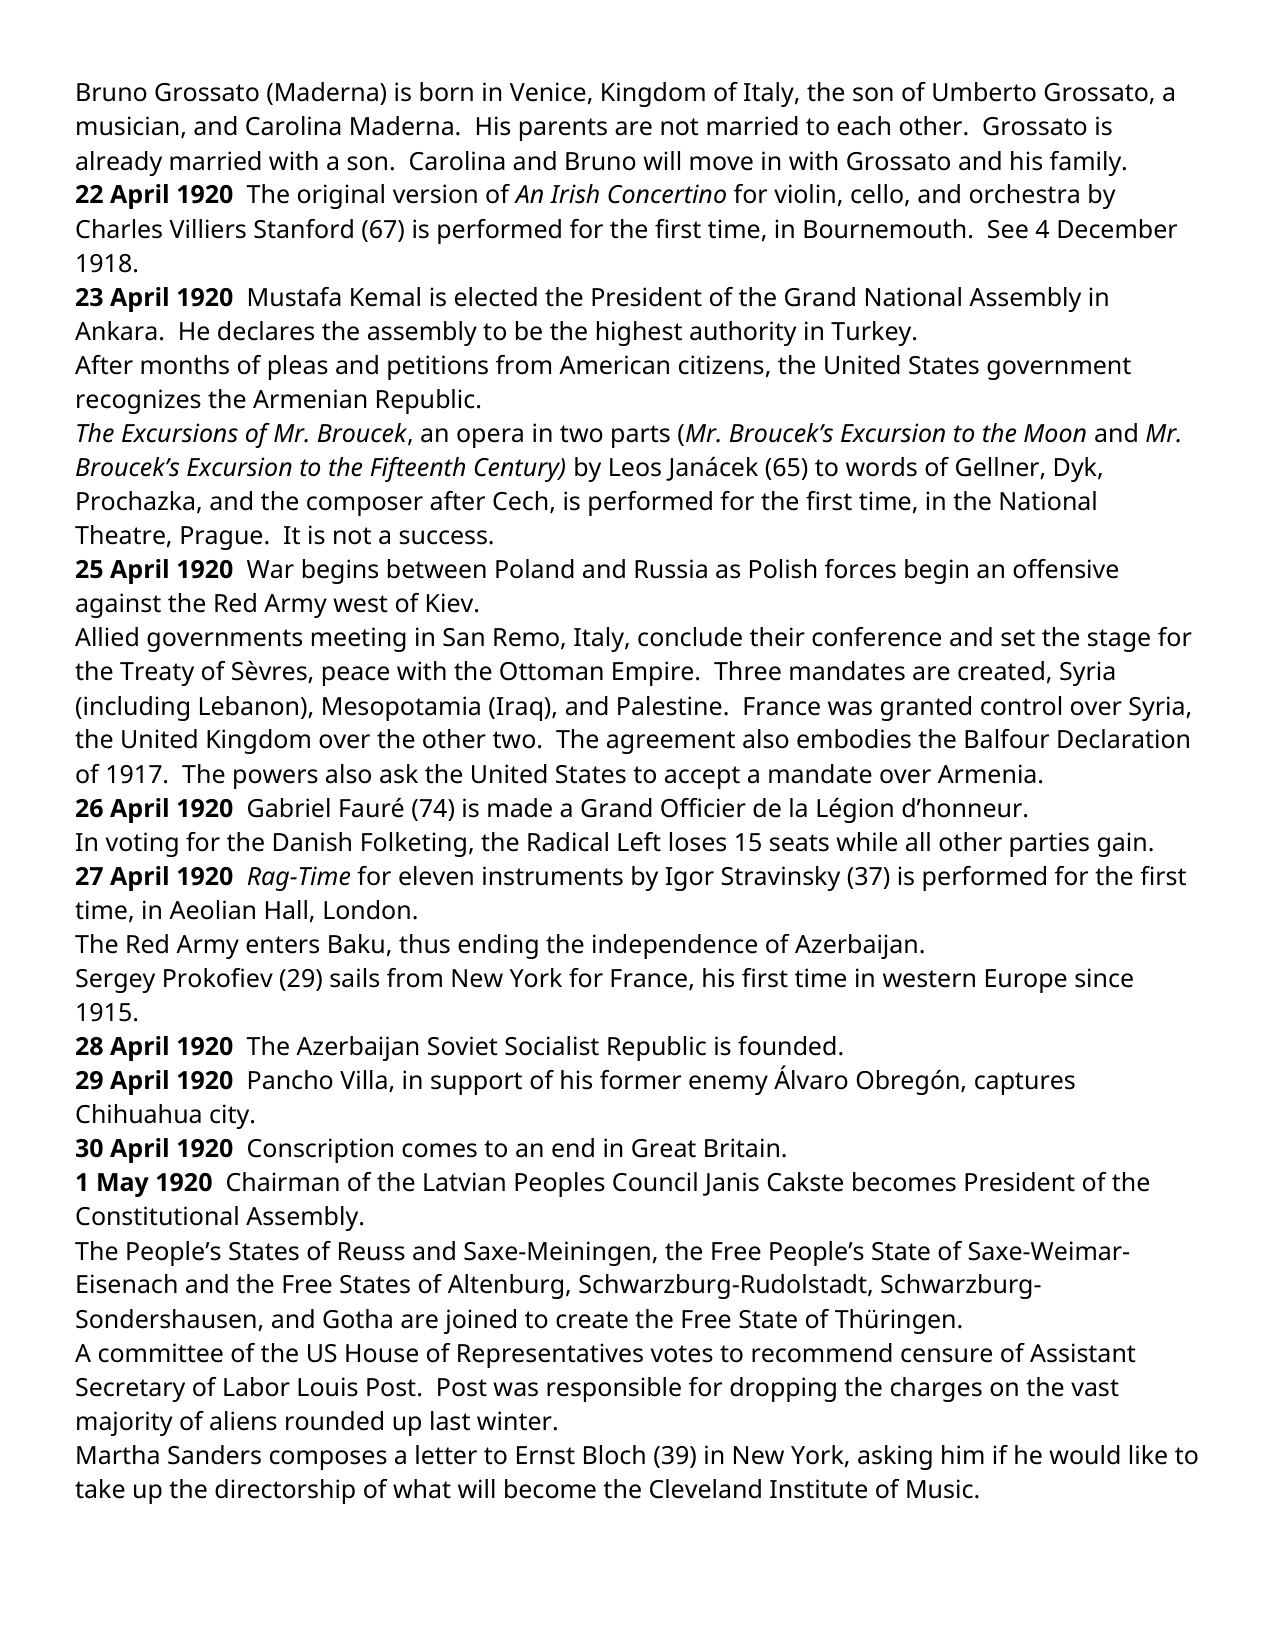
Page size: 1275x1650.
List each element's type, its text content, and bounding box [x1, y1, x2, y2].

text 30 April 1920 Conscription comes to an end in Great Britain. [75, 1131, 1200, 1165]
text 23 April 1920 Mustafa Kemal is elected the President of the Grand National Assembly in Ankara. He declares the assembly to be the highest authority in Turkey. [75, 279, 1200, 347]
text In voting for the Danish Folketing, the Radical Left loses 15 seats while all other parties gain. [75, 824, 1200, 858]
text 29 April 1920 Pancho Villa, in support of his former enemy Álvaro Obregón, captures Chihuahua city. [75, 1063, 1200, 1131]
text Allied governments meeting in San Remo, Italy, conclude their conference and set the stage for the Treaty of Sèvres, peace with the Ottoman Empire. Three mandates are created, Syria (including Lebanon), Mesopotamia (Iraq), and Palestine. France was granted control over Syria, the United Kingdom over the other two. The agreement also embodies the Balfour Declaration of 1917. The powers also ask the United States to accept a mandate over Armenia. [75, 620, 1200, 790]
text 22 April 1920 The original version of An Irish Concertino for violin, cello, and orchestra by Charles Villiers Stanford (67) is performed for the first time, in Bournemouth. See 4 December 1918. [75, 177, 1200, 279]
text 28 April 1920 The Azerbaijan Soviet Socialist Republic is founded. [75, 1029, 1200, 1063]
text 1 May 1920 Chairman of the Latvian Peoples Council Janis Cakste becomes President of the Constitutional Assembly. [75, 1165, 1200, 1233]
text Sergey Prokofiev (29) sails from New York for France, his first time in western Europe since 1915. [75, 961, 1200, 1029]
text Martha Sanders composes a letter to Ernst Bloch (39) in New York, asking him if he would like to take up the directorship of what will become the Cleveland Institute of Music. [75, 1437, 1200, 1506]
text A committee of the US House of Representatives votes to recommend censure of Assistant Secretary of Labor Louis Post. Post was responsible for dropping the charges on the vast majority of aliens rounded up last winter. [75, 1335, 1200, 1437]
text 26 April 1920 Gabriel Fauré (74) is made a Grand Officier de la Légion d’honneur. [75, 790, 1200, 824]
text The People’s States of Reuss and Saxe-Meiningen, the Free People’s State of Saxe-Weimar-Eisenach and the Free States of Altenburg, Schwarzburg-Rudolstadt, Schwarzburg-Sondershausen, and Gotha are joined to create the Free State of Thüringen. [75, 1233, 1200, 1335]
text 27 April 1920 Rag-Time for eleven instruments by Igor Stravinsky (37) is performed for the first time, in Aeolian Hall, London. [75, 858, 1200, 927]
text The Excursions of Mr. Broucek, an opera in two parts (Mr. Broucek’s Excursion to the Moon and Mr. Broucek’s Excursion to the Fifteenth Century) by Leos Janácek (65) to words of Gellner, Dyk, Prochazka, and the composer after Cech, is performed for the first time, in the National Theatre, Prague. It is not a success. [75, 416, 1200, 552]
text Bruno Grossato (Maderna) is born in Venice, Kingdom of Italy, the son of Umberto Grossato, a musician, and Carolina Maderna. His parents are not married to each other. Grossato is already married with a son. Carolina and Bruno will move in with Grossato and his family. [75, 75, 1200, 177]
text The Red Army enters Baku, thus ending the independence of Azerbaijan. [75, 927, 1200, 961]
text 25 April 1920 War begins between Poland and Russia as Polish forces begin an offensive against the Red Army west of Kiev. [75, 552, 1200, 620]
text After months of pleas and petitions from American citizens, the United States government recognizes the Armenian Republic. [75, 347, 1200, 416]
